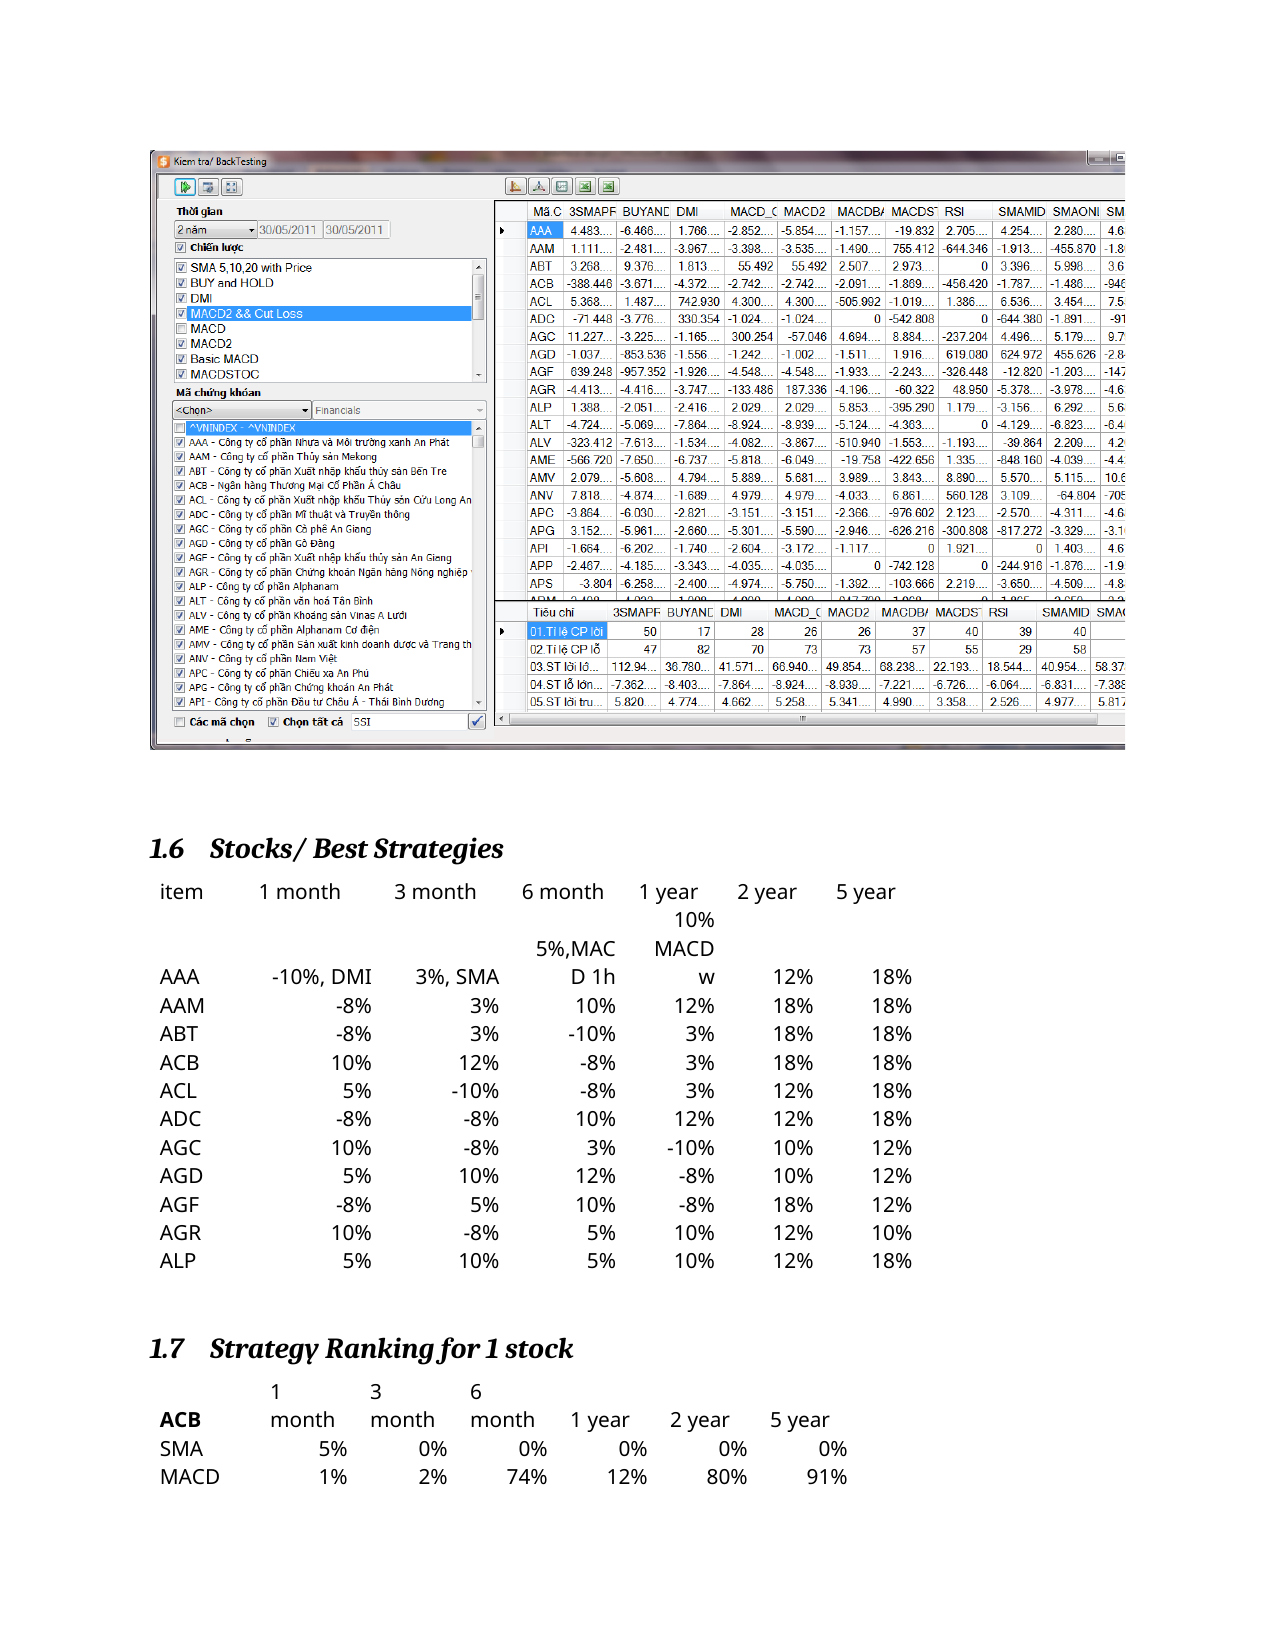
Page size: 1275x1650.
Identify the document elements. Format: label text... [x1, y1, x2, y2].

table_cell ALP [148, 1247, 247, 1275]
table_cell 3% [383, 1019, 510, 1048]
table_cell 5%,MACD 1h [510, 905, 627, 991]
table_header 3 month [359, 1377, 459, 1434]
table_cell 12% [726, 1247, 824, 1275]
table_cell 12% [510, 1161, 627, 1190]
table_cell 18% [726, 1019, 824, 1048]
table_cell -8% [383, 1105, 510, 1133]
table_cell 12% [627, 991, 726, 1019]
table_cell 10% MACD w [627, 905, 726, 991]
table_cell 12% [726, 905, 824, 991]
table_cell 10% [247, 1133, 383, 1161]
table_cell 10% [510, 991, 627, 1019]
table_cell AGD [148, 1161, 247, 1190]
table_cell 12% [559, 1463, 659, 1491]
table_cell AGC [148, 1133, 247, 1161]
table_cell -8% [247, 1190, 383, 1218]
table_cell 0% [459, 1434, 559, 1462]
table_header 6 month [459, 1377, 559, 1434]
table_cell 5% [247, 1161, 383, 1190]
table_cell 12% [825, 1190, 923, 1218]
table_cell 2% [359, 1463, 459, 1491]
table_cell 0% [659, 1434, 759, 1462]
table_cell 3% [627, 1019, 726, 1048]
table_header 3 month [383, 877, 510, 905]
table_cell AGR [148, 1218, 247, 1247]
table_cell SMA [148, 1434, 259, 1462]
table_cell -10% [627, 1133, 726, 1161]
table_cell ACB [148, 1048, 247, 1076]
table_cell 18% [825, 1105, 923, 1133]
table_cell 10% [510, 1190, 627, 1218]
table_cell 10% [383, 1161, 510, 1190]
table_cell -8% [510, 1048, 627, 1076]
table_cell 5% [510, 1218, 627, 1247]
table_cell 18% [825, 1019, 923, 1048]
table_cell 5% [383, 1190, 510, 1218]
table_header item [148, 877, 247, 905]
table_header 2 year [659, 1377, 759, 1434]
table_cell 0% [559, 1434, 659, 1462]
table_cell -10% [383, 1076, 510, 1104]
table_cell 3% [510, 1133, 627, 1161]
table_cell 18% [726, 1190, 824, 1218]
table_header 6 month [510, 877, 627, 905]
table_cell 0% [359, 1434, 459, 1462]
table_header 1 year [559, 1377, 659, 1434]
table_cell 10% [627, 1218, 726, 1247]
table_header ACB [148, 1377, 259, 1434]
table_cell -8% [383, 1218, 510, 1247]
table_cell 12% [726, 1218, 824, 1247]
table_cell 5% [510, 1247, 627, 1275]
table_cell 5% [247, 1247, 383, 1275]
table_cell 18% [825, 1076, 923, 1104]
table_cell 10% [726, 1133, 824, 1161]
table_header 5 year [759, 1377, 859, 1434]
table_cell 18% [825, 905, 923, 991]
table_cell 10% [627, 1247, 726, 1275]
table_cell -8% [627, 1161, 726, 1190]
table_cell -10% [510, 1019, 627, 1048]
table_cell 18% [726, 991, 824, 1019]
subtitle Stocks/ Best Strategies [150, 832, 1125, 866]
table_cell 12% [627, 1105, 726, 1133]
table_cell 3%, SMA [383, 905, 510, 991]
table_cell 10% [247, 1218, 383, 1247]
table_cell 10% [383, 1247, 510, 1275]
table_cell -8% [247, 991, 383, 1019]
table_cell 3% [627, 1048, 726, 1076]
table_cell -8% [627, 1190, 726, 1218]
table_cell 12% [726, 1105, 824, 1133]
table_cell 18% [726, 1048, 824, 1076]
table_cell 12% [825, 1133, 923, 1161]
subtitle Strategy Ranking for 1 stock [150, 1332, 1125, 1366]
table_cell 12% [825, 1161, 923, 1190]
table_cell 18% [825, 1247, 923, 1275]
table_cell 3% [627, 1076, 726, 1104]
table_cell 12% [726, 1076, 824, 1104]
table_cell 5% [259, 1434, 359, 1462]
table_cell -10%, DMI [247, 905, 383, 991]
table_cell 18% [825, 991, 923, 1019]
table_cell 10% [510, 1105, 627, 1133]
table_cell 74% [459, 1463, 559, 1491]
table_header 1 month [247, 877, 383, 905]
table_cell -8% [510, 1076, 627, 1104]
table_cell 10% [247, 1048, 383, 1076]
table_header 2 year [726, 877, 824, 905]
table_cell AGF [148, 1190, 247, 1218]
table_cell 80% [659, 1463, 759, 1491]
table_cell 91% [759, 1463, 859, 1491]
table_cell 5% [247, 1076, 383, 1104]
picture [150, 150, 1125, 750]
table_cell 10% [726, 1161, 824, 1190]
table_cell 3% [383, 991, 510, 1019]
table_cell ABT [148, 1019, 247, 1048]
table_cell -8% [247, 1105, 383, 1133]
table_cell ACL [148, 1076, 247, 1104]
table_cell AAM [148, 991, 247, 1019]
table_cell 1% [259, 1463, 359, 1491]
table_cell ADC [148, 1105, 247, 1133]
table_cell 0% [759, 1434, 859, 1462]
table_header 1 month [259, 1377, 359, 1434]
table_header 5 year [825, 877, 923, 905]
table_cell -8% [383, 1133, 510, 1161]
table_cell 10% [825, 1218, 923, 1247]
table_cell 12% [383, 1048, 510, 1076]
table_cell MACD [148, 1463, 259, 1491]
table_cell -8% [247, 1019, 383, 1048]
table_cell 18% [825, 1048, 923, 1076]
table_cell AAA [148, 905, 247, 991]
table_header 1 year [627, 877, 726, 905]
